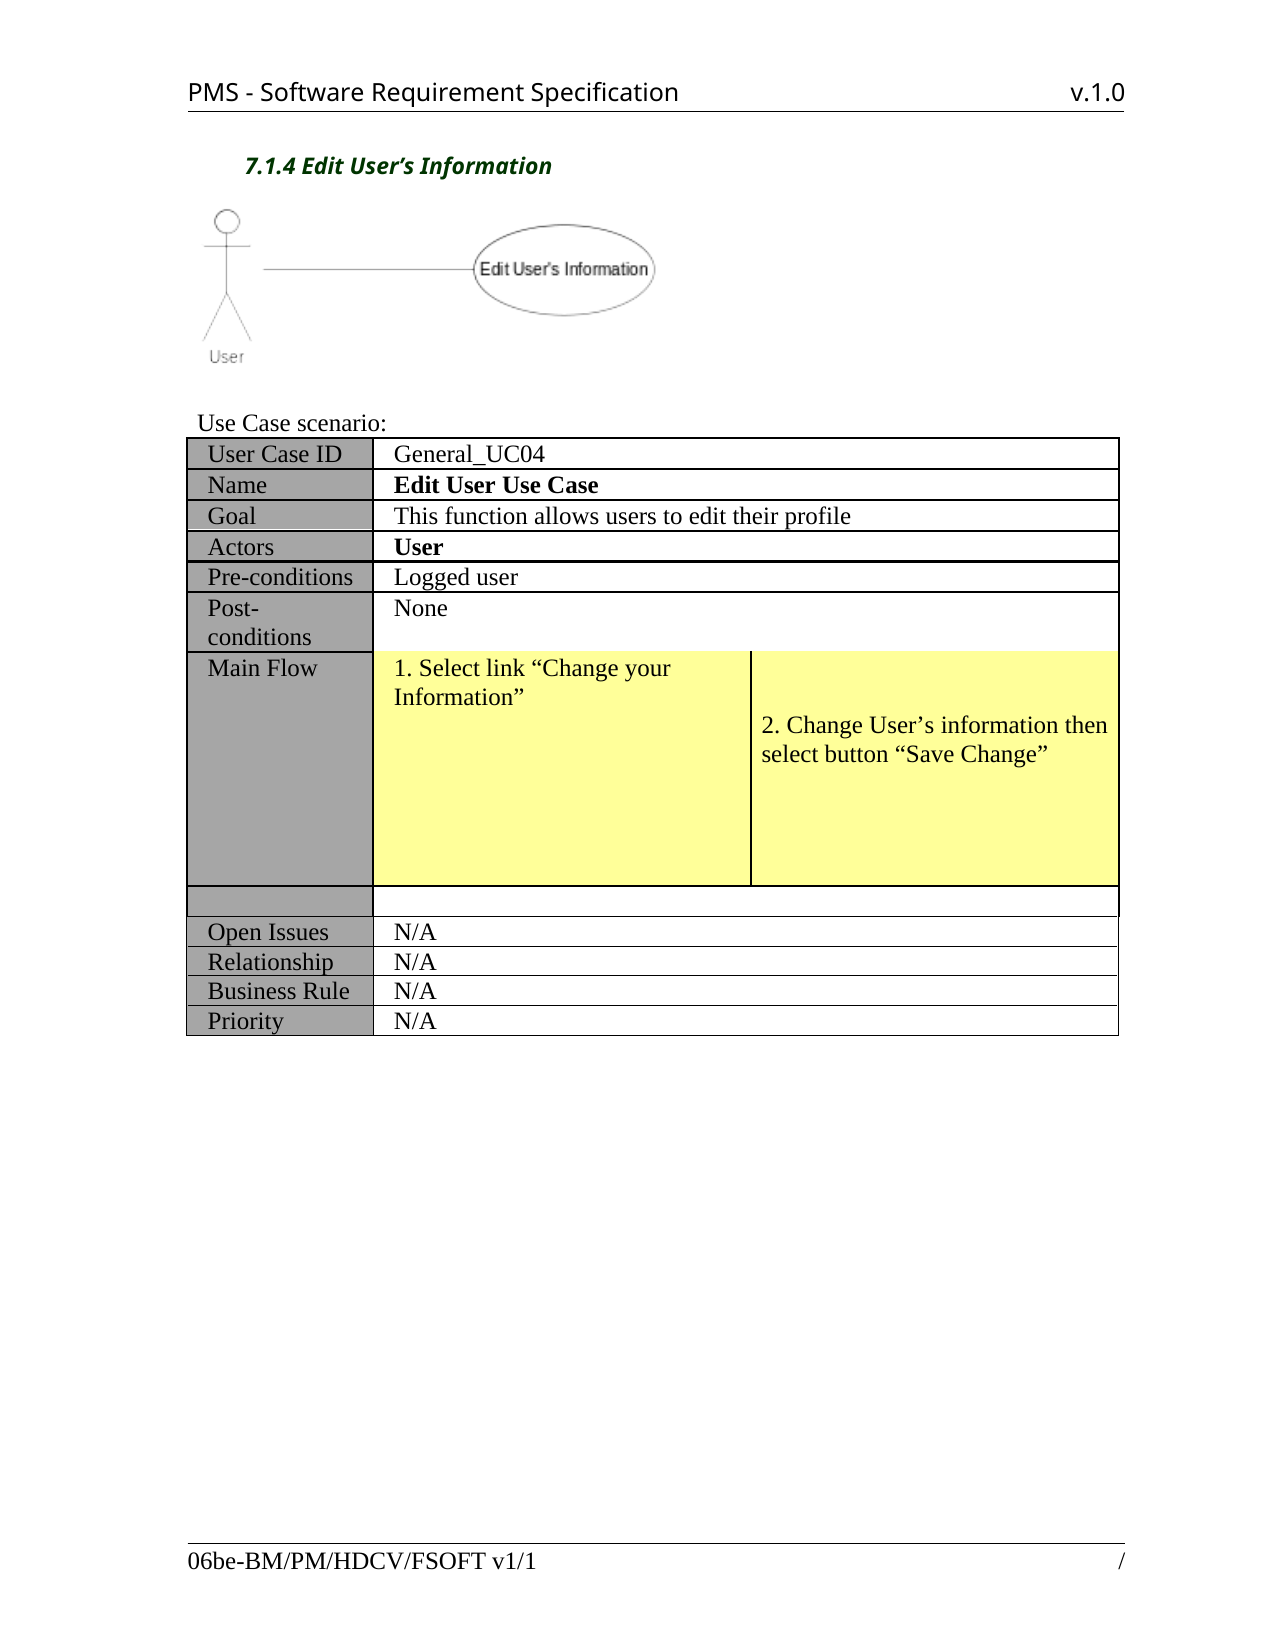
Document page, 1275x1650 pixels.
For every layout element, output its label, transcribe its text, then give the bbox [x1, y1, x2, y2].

table_cell None [374, 593, 1118, 651]
table_cell This function allows users to edit their profile [374, 501, 1118, 529]
table_cell Business Rule [187, 975, 373, 1005]
table_cell 2. Change User’s information then select button “Save Change” [752, 651, 1118, 885]
table_cell N/A [374, 975, 1118, 1005]
table_cell N/A [374, 946, 1118, 975]
table_cell Name [188, 470, 372, 499]
text Use Case scenario: [197, 408, 1125, 437]
table_cell Main Flow [188, 653, 372, 885]
table_cell [188, 887, 372, 916]
table_cell Pre-conditions [188, 563, 372, 591]
table_cell User [374, 532, 1118, 560]
table_cell N/A [374, 916, 1118, 946]
table_cell Goal [188, 501, 372, 529]
table_cell Priority [187, 1005, 373, 1035]
table_cell [374, 887, 1118, 916]
table_cell Logged user [374, 563, 1118, 591]
table_cell Edit User Use Case [374, 470, 1118, 499]
table_cell Post-conditions [188, 593, 372, 651]
table_cell Actors [188, 532, 372, 560]
table_cell Relationship [187, 946, 373, 975]
table_header General_UC04 [374, 439, 1118, 468]
table_cell Open Issues [187, 917, 373, 946]
table_cell 1. Select link “Change your Information” [374, 651, 750, 885]
table_cell N/A [374, 1005, 1118, 1035]
table_header User Case ID [188, 439, 372, 468]
subtitle 7.1.4 Edit User’s Information [244, 150, 1125, 181]
